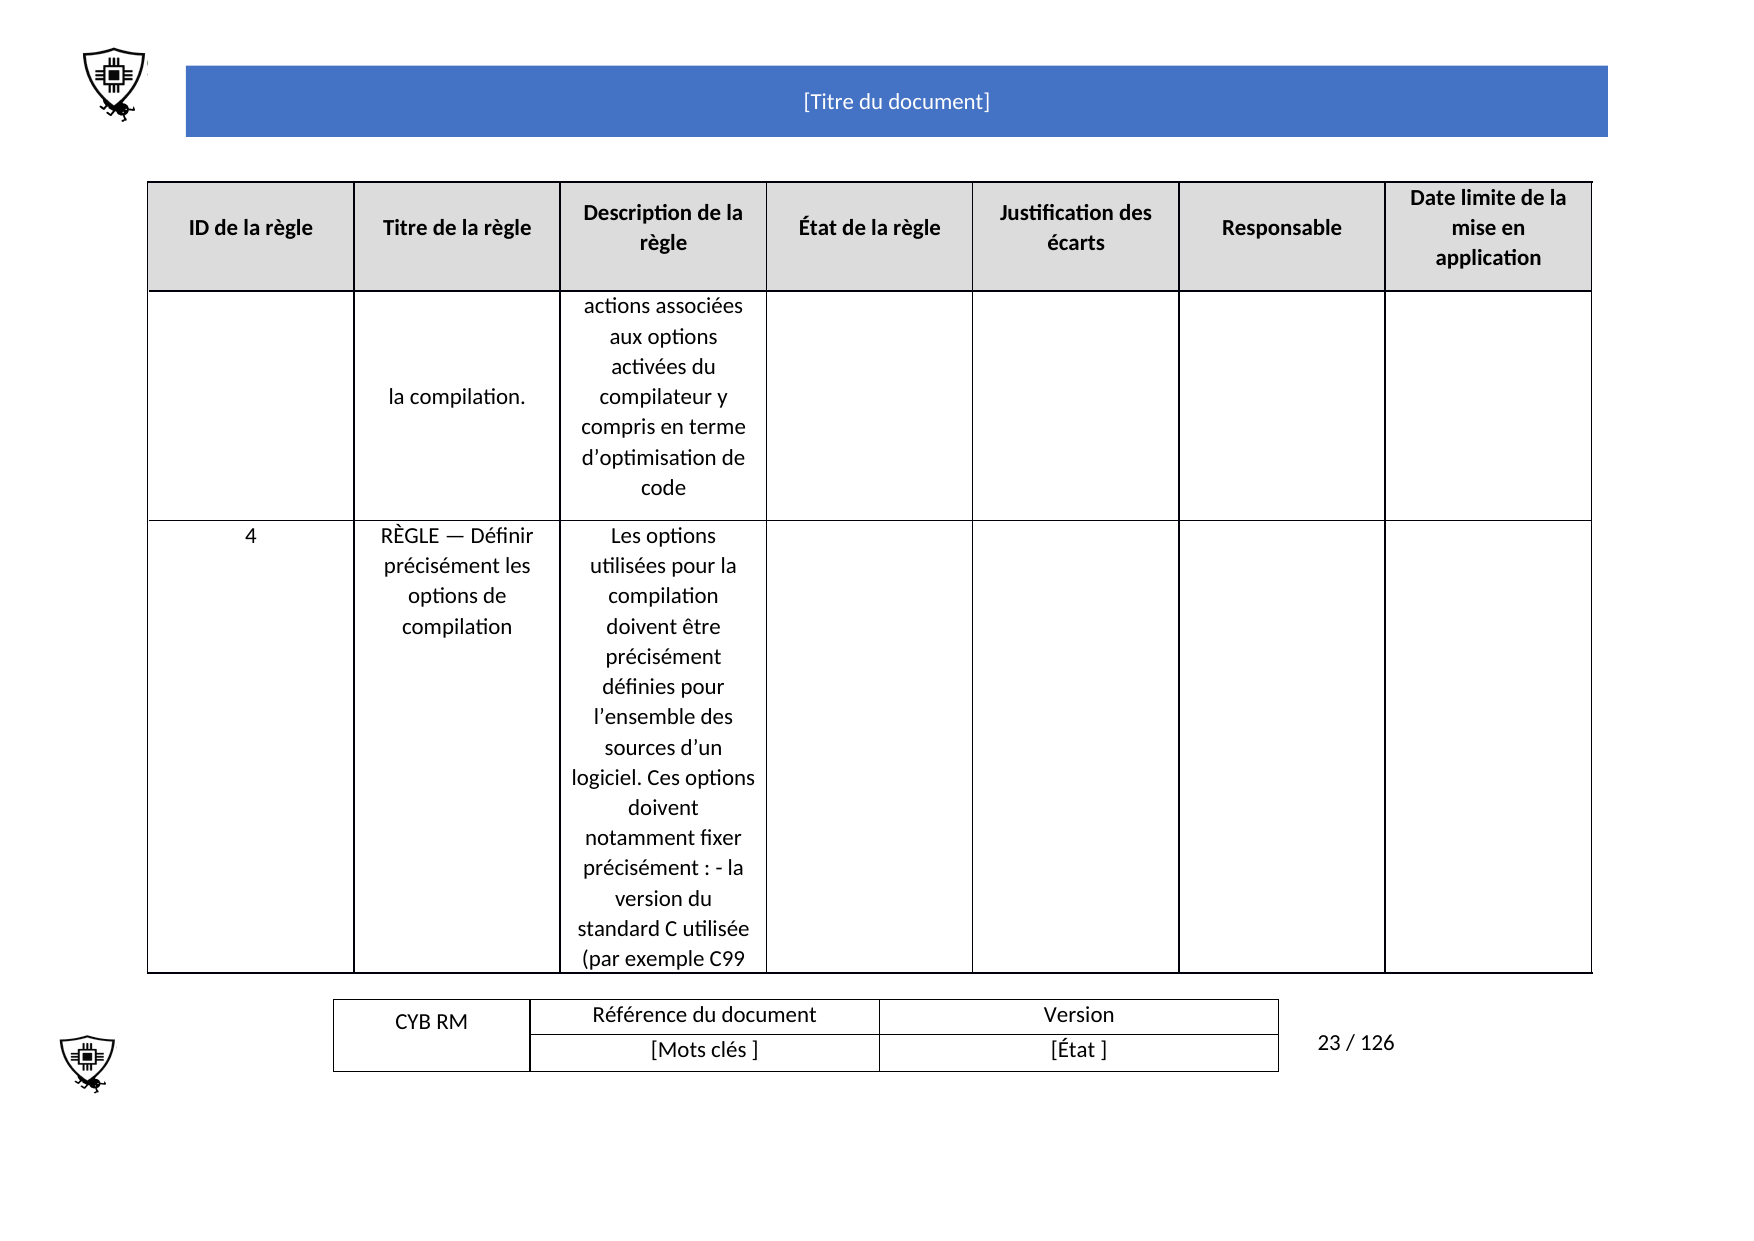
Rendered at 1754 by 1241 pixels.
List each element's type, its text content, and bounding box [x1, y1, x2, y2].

table_header Description de la règle [561, 183, 766, 290]
table_cell [1386, 521, 1591, 972]
table_header Date limite de la mise en application [1386, 183, 1591, 290]
table_header État de la règle [767, 183, 972, 290]
table_cell [767, 521, 972, 972]
table_cell [1180, 292, 1384, 519]
table_cell [1180, 521, 1384, 972]
table_cell 3 [148, 291, 353, 519]
picture [59, 1034, 117, 1095]
table_cell [973, 292, 1178, 519]
picture [82, 46, 148, 124]
table_cell RECOMMANDATION — Maîtrise des actions opérées à la compilation. [355, 292, 559, 519]
table_cell [1386, 292, 1591, 519]
table_header Titre de la règle [355, 183, 559, 290]
table_cell RÈGLE — Définir précisément les options de compilation [355, 521, 559, 972]
table_header Responsable [1180, 183, 1384, 290]
table_cell [767, 292, 972, 519]
table_header Justification des écarts [973, 183, 1178, 290]
table_cell Le développeur doit connaître et documenter les actions associées aux options activées du compilateur y compris en terme d’optimisation de code [561, 292, 766, 519]
table_cell [973, 521, 1178, 972]
table_header ID de la règle [148, 183, 353, 290]
table_cell 4 [148, 521, 353, 972]
